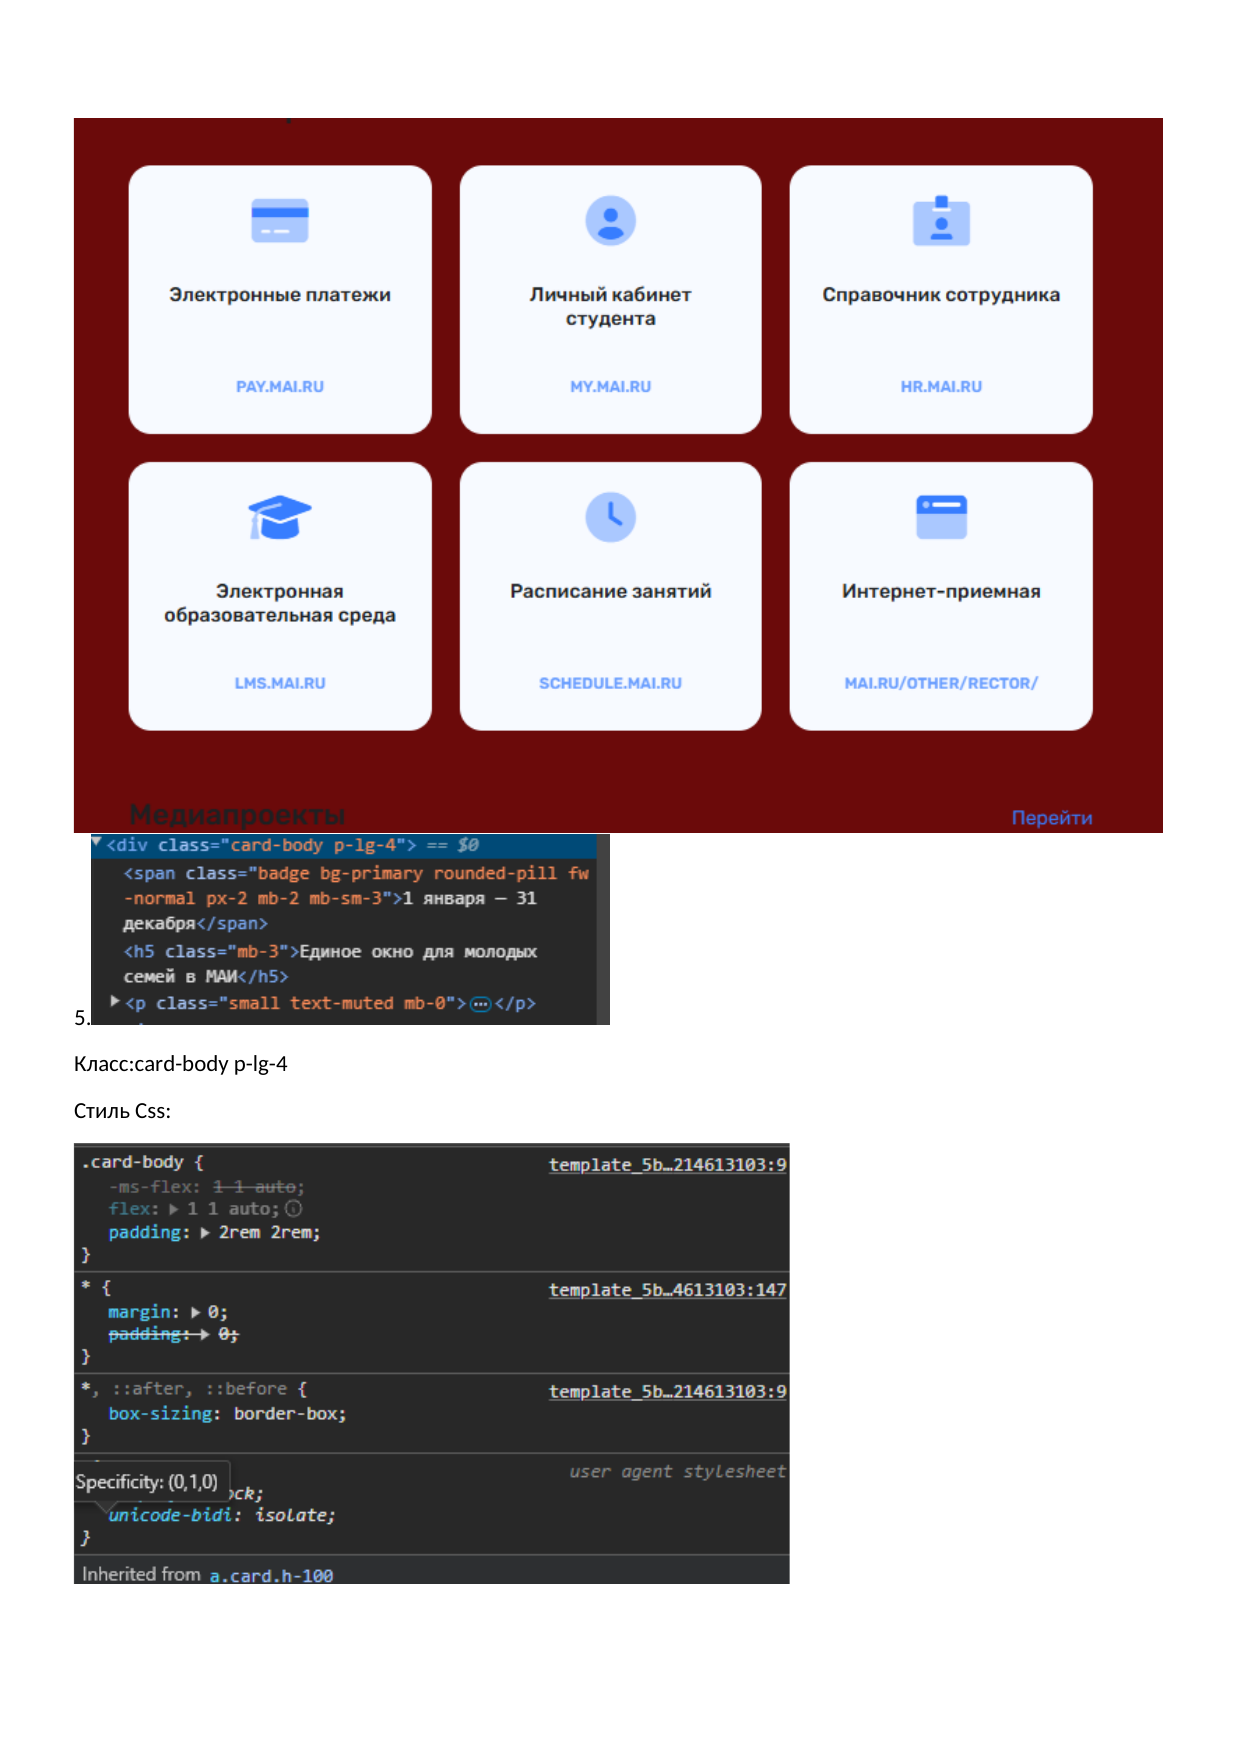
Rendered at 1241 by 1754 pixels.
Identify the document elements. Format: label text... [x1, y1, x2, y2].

text Стиль Css: [74, 1096, 1152, 1124]
picture [73, 118, 1163, 833]
text Класс:card-body p-lg-4 [74, 1049, 1152, 1078]
picture [91, 834, 610, 1025]
picture [73, 1143, 790, 1584]
